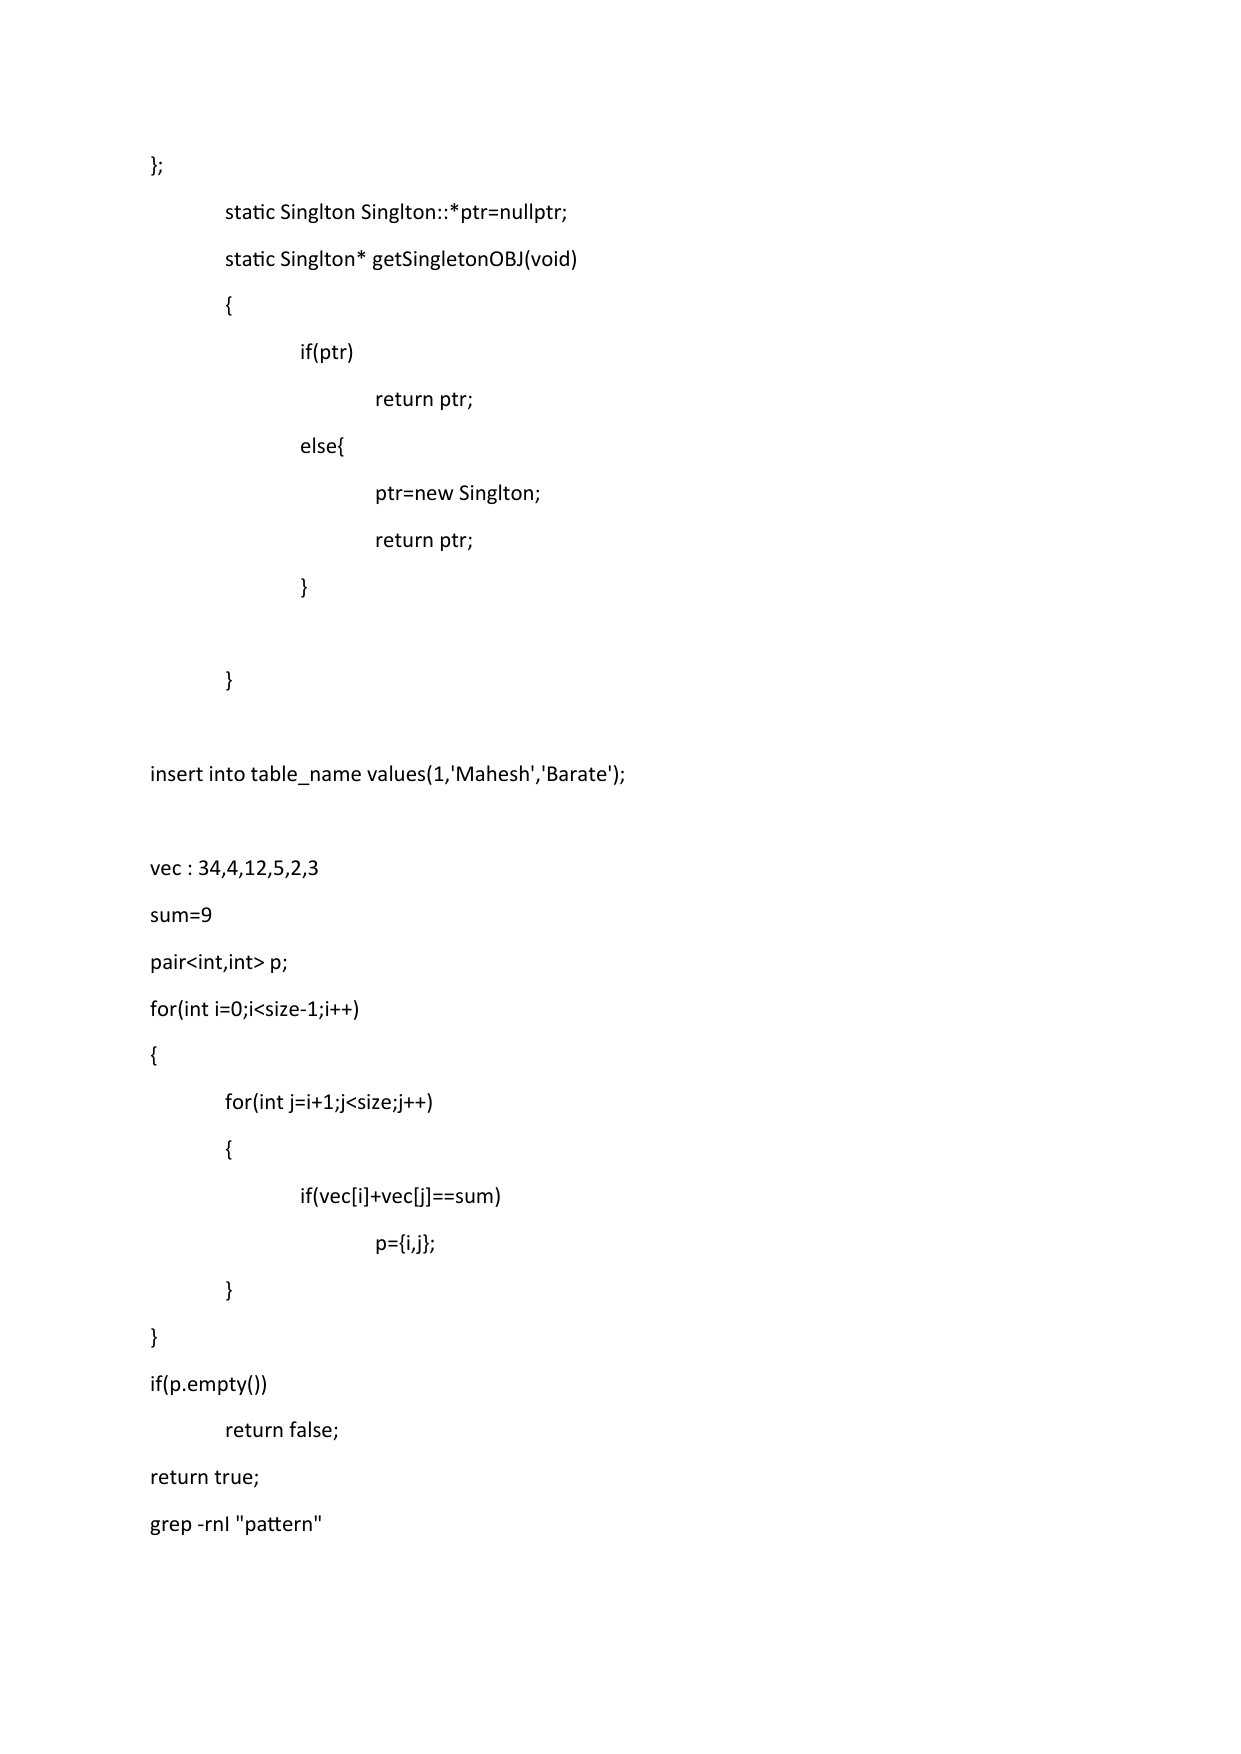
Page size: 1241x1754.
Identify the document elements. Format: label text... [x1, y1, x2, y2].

text static Singlton Singlton::*ptr=nullptr; [150, 197, 1090, 225]
text } [150, 572, 1090, 600]
text for(int i=0;i<size-1;i++) [150, 994, 1090, 1022]
text { [150, 1041, 1090, 1069]
text else{ [150, 431, 1090, 459]
text sum=9 [150, 900, 1090, 928]
text { [150, 1134, 1090, 1162]
text } [150, 1275, 1090, 1303]
text if(p.empty()) [150, 1369, 1090, 1397]
text pair<int,int> p; [150, 947, 1090, 975]
text static Singlton* getSingletonOBJ(void) [150, 244, 1090, 272]
text for(int j=i+1;j<size;j++) [150, 1087, 1090, 1116]
text return ptr; [150, 525, 1090, 553]
text }; [150, 150, 1090, 178]
text if(ptr) [150, 337, 1090, 366]
text grep -rnI "pattern" [150, 1509, 1090, 1537]
text if(vec[i]+vec[j]==sum) [150, 1181, 1090, 1209]
text } [150, 666, 1090, 694]
text return ptr; [150, 384, 1090, 412]
text return true; [150, 1462, 1090, 1491]
text return false; [150, 1416, 1090, 1444]
text ptr=new Singlton; [150, 478, 1090, 506]
text } [150, 1322, 1090, 1350]
text p={i,j}; [150, 1228, 1090, 1256]
text { [150, 291, 1090, 319]
text vec : 34,4,12,5,2,3 [150, 853, 1090, 881]
text insert into table_name values(1,'Mahesh','Barate'); [150, 759, 1090, 787]
